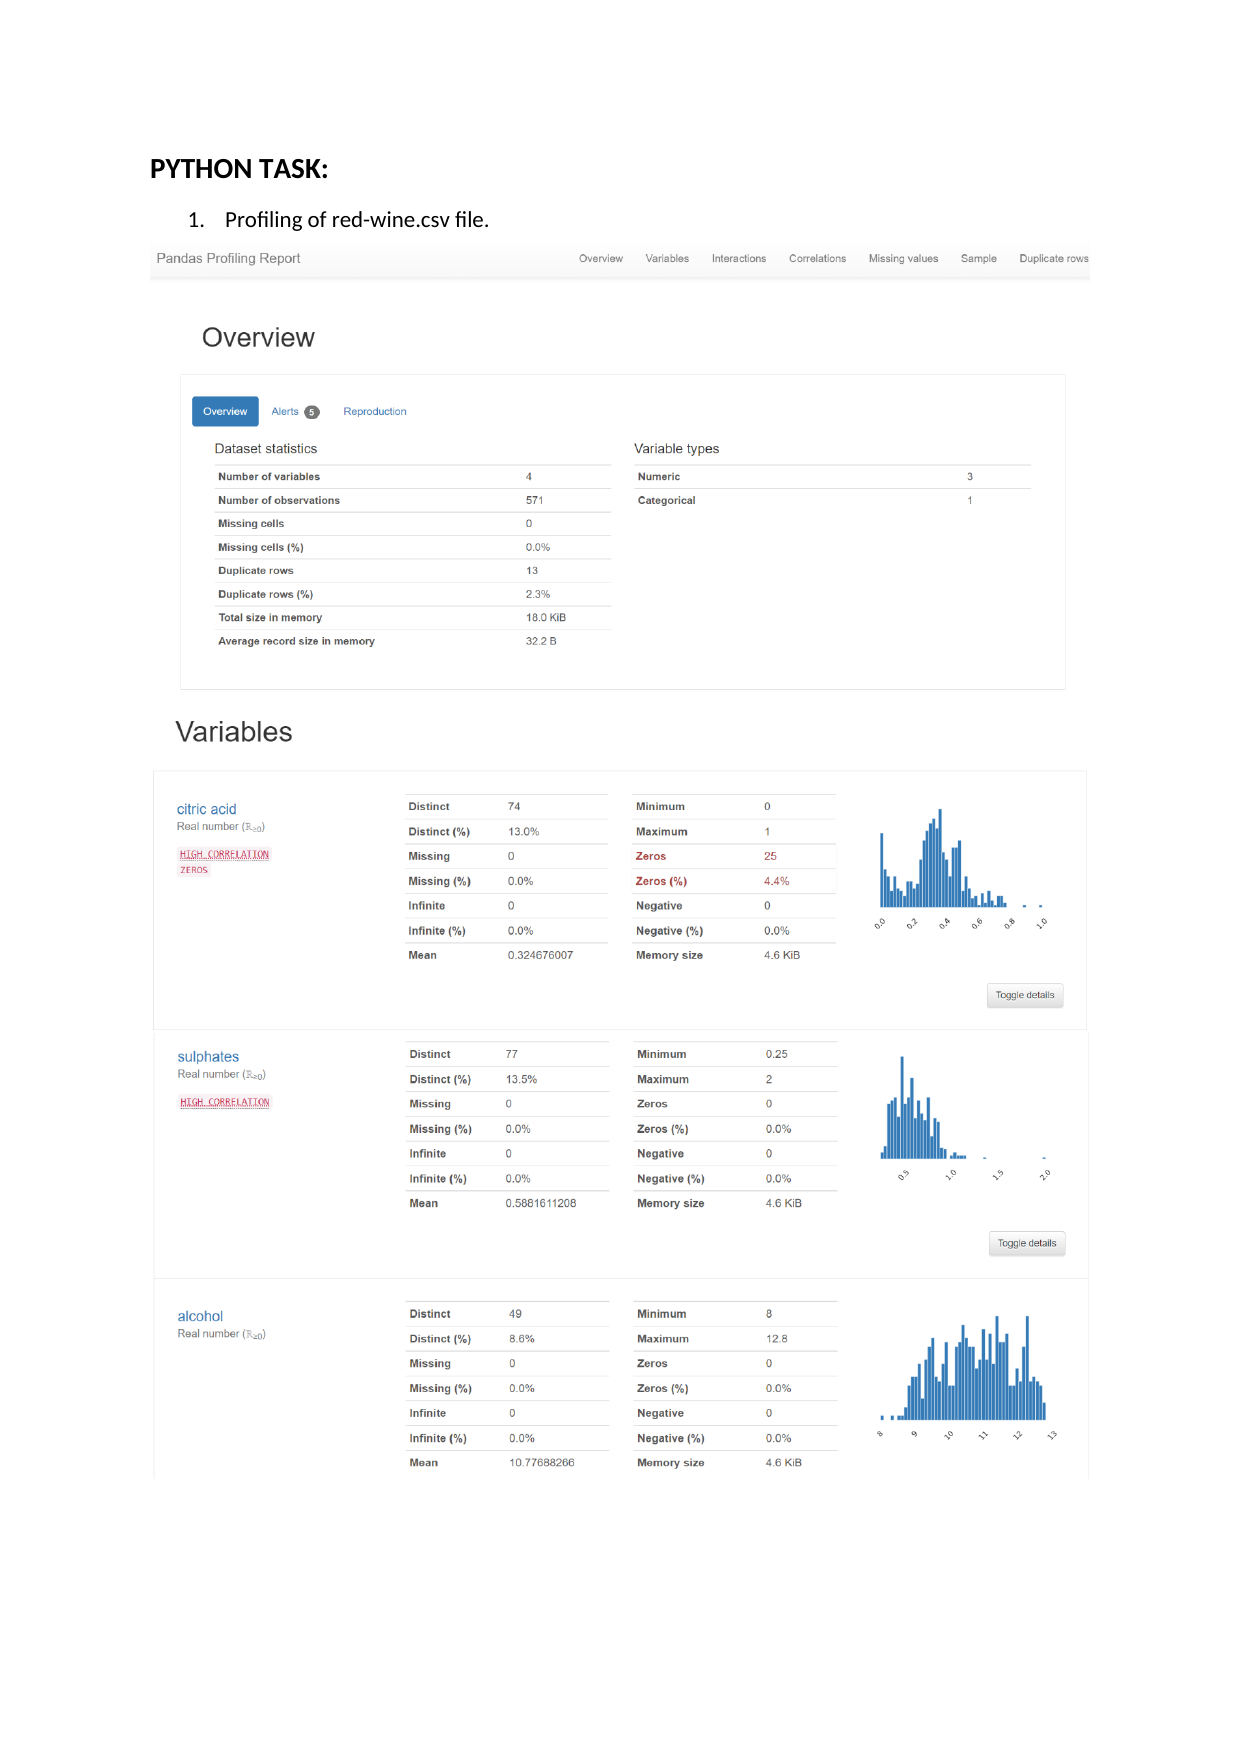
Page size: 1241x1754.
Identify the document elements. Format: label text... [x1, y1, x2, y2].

text PYTHON TASK: [150, 150, 1090, 186]
picture [150, 241, 1091, 699]
picture [150, 1033, 1091, 1479]
picture [150, 704, 1091, 1030]
list Profiling of red-wine.csv file. [187, 205, 1090, 233]
